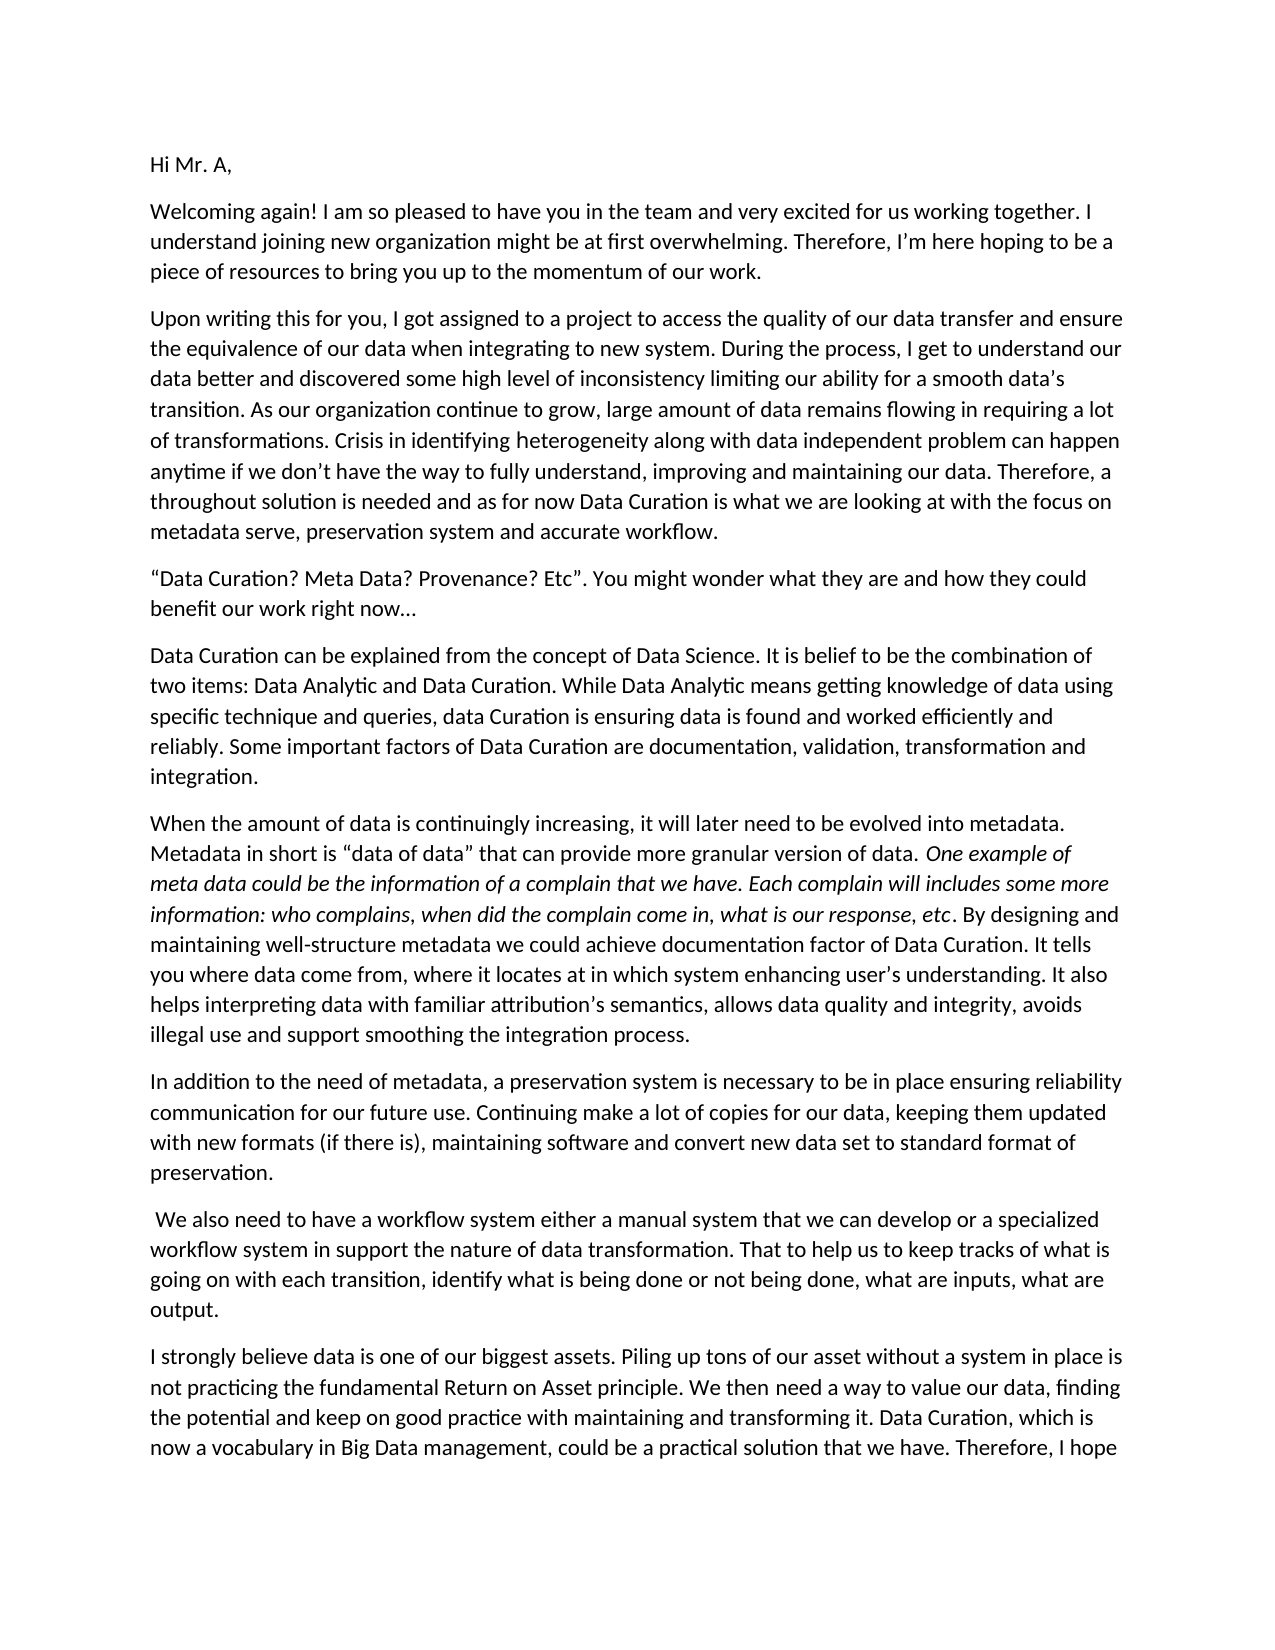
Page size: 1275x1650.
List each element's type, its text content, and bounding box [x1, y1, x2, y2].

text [150, 1342, 1125, 1461]
text Welcoming again! I am so pleased to have you in the team and very excited for us working together. I understand joining new organization might be at first overwhelming. Therefore, I’m here hoping to be a piece of resources to bring you up to the momentum of our work. [150, 197, 1125, 285]
text We also need to have a workflow system either a manual system that we can develop or a specialized workflow system in support the nature of data transformation. That to help us to keep tracks of what is going on with each transition, identify what is being done or not being done, what are inputs, what are output. [150, 1205, 1125, 1324]
text Data Curation can be explained from the concept of Data Science. It is belief to be the combination of two items: Data Analytic and Data Curation. While Data Analytic means getting knowledge of data using specific technique and queries, data Curation is ensuring data is found and worked efficiently and reliably. Some important factors of Data Curation are documentation, validation, transformation and integration. [150, 641, 1125, 790]
text Upon writing this for you, I got assigned to a project to access the quality of our data transfer and ensure the equivalence of our data when integrating to new system. During the process, I get to understand our data better and discovered some high level of inconsistency limiting our ability for a smooth data’s transition. As our organization continue to grow, large amount of data remains flowing in requiring a lot of transformations. Crisis in identifying heterogeneity along with data independent problem can happen anytime if we don’t have the way to fully understand, improving and maintaining our data. Therefore, a throughout solution is needed and as for now Data Curation is what we are looking at with the focus on metadata serve, preservation system and accurate workflow. [150, 304, 1125, 546]
text “Data Curation? Meta Data? Provenance? Etc”. You might wonder what they are and how they could benefit our work right now… [150, 564, 1125, 623]
text In addition to the need of metadata, a preservation system is necessary to be in place ensuring reliability communication for our future use. Continuing make a lot of copies for our data, keeping them updated with new formats (if there is), maintaining software and convert new data set to standard format of preservation. [150, 1067, 1125, 1186]
text Hi Mr. A, [150, 150, 1125, 178]
text When the amount of data is continuingly increasing, it will later need to be evolved into metadata. Metadata in short is “data of data” that can provide more granular version of data. One example of meta data could be the information of a complain that we have. Each complain will includes some more information: who complains, when did the complain come in, what is our response, etc. By designing and maintaining well-structure metadata we could achieve documentation factor of Data Curation. It tells you where data come from, where it locates at in which system enhancing user’s understanding. It also helps interpreting data with familiar attribution’s semantics, allows data quality and integrity, avoids illegal use and support smoothing the integration process. [150, 809, 1125, 1049]
